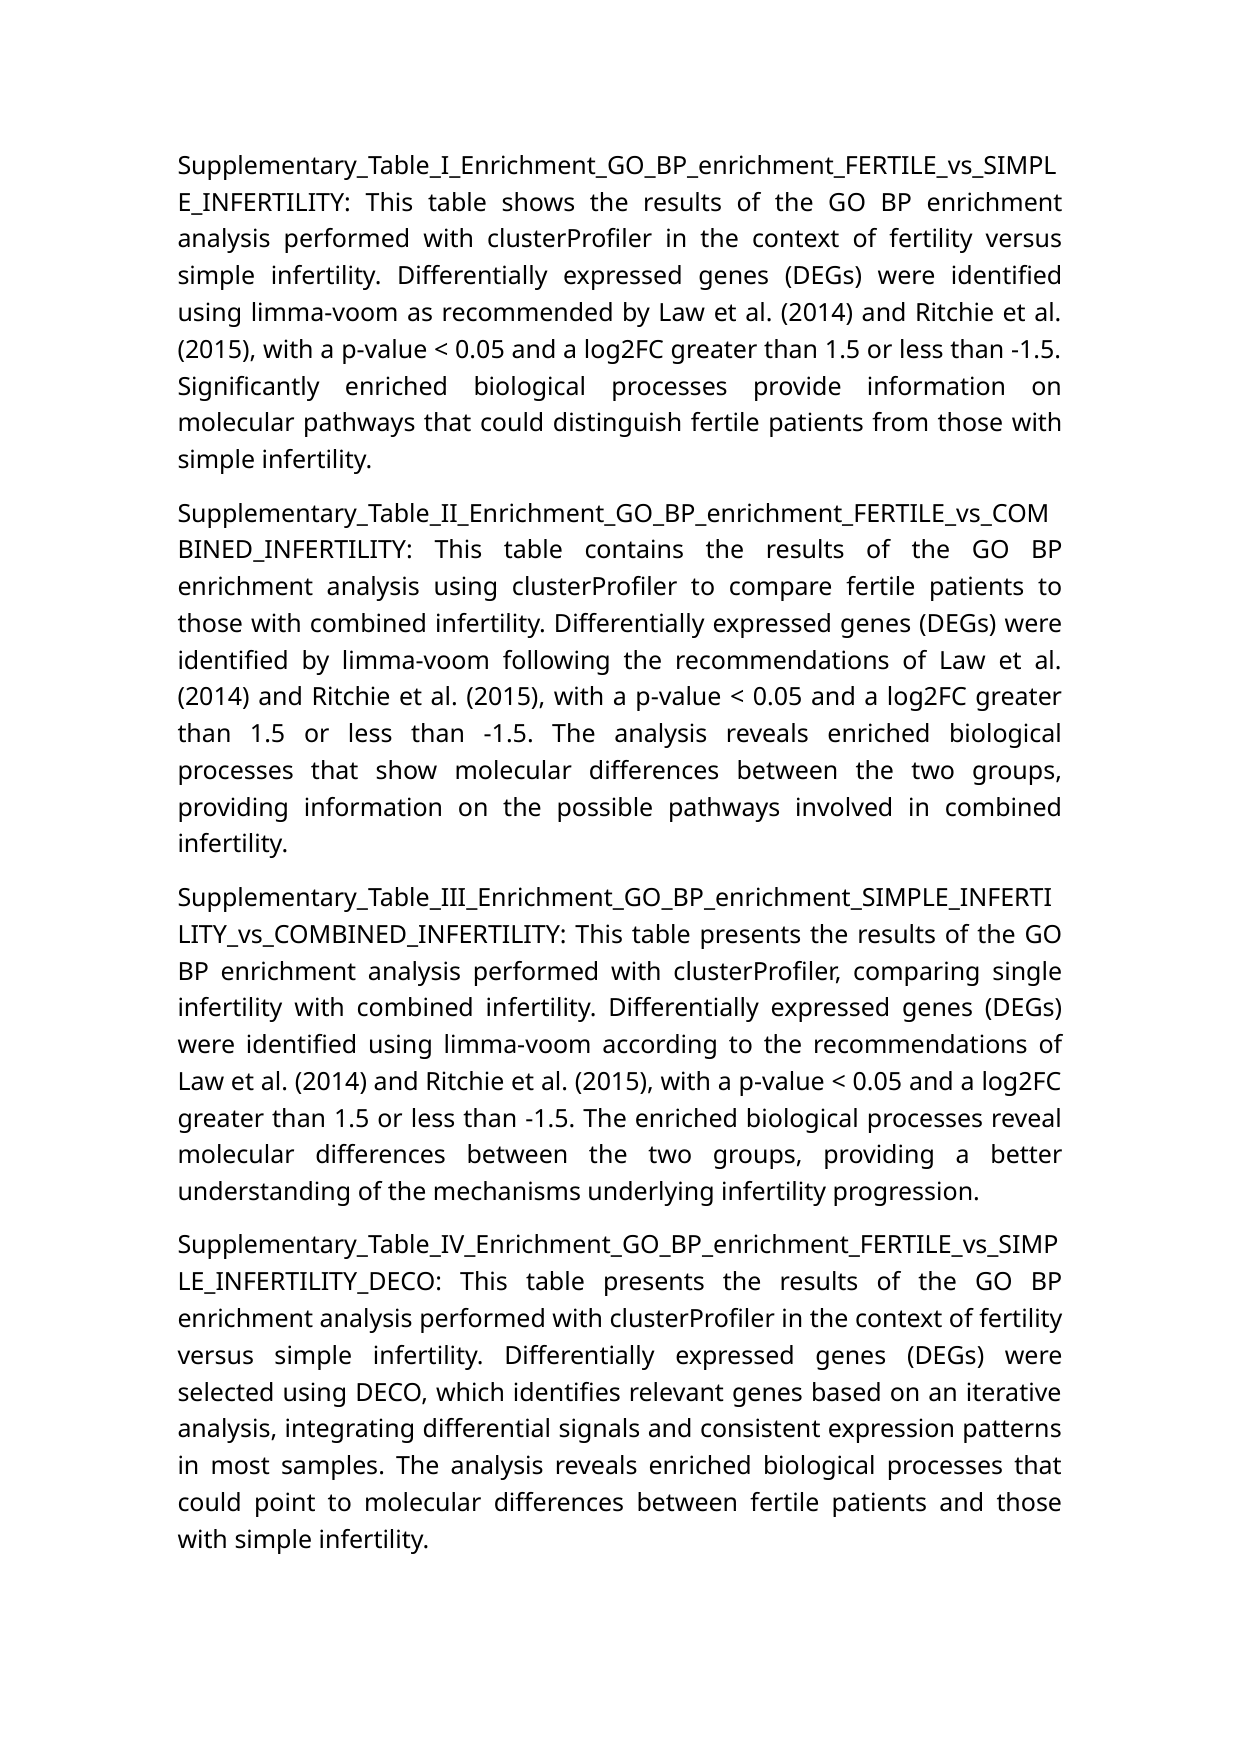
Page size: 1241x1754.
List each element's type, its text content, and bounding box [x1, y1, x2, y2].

text Supplementary_Table_III_Enrichment_GO_BP_enrichment_SIMPLE_INFERTILITY_vs_COMBINED_INFERTILITY: This table presents the results of the GO BP enrichment analysis performed with clusterProfiler, comparing single infertility with combined infertility. Differentially expressed genes (DEGs) were identified using limma-voom according to the recommendations of Law et al. (2014) and Ritchie et al. (2015), with a p-value < 0.05 and a log2FC greater than 1.5 or less than -1.5. The enriched biological processes reveal molecular differences between the two groups, providing a better understanding of the mechanisms underlying infertility progression. [177, 879, 1063, 1208]
text Supplementary_Table_IV_Enrichment_GO_BP_enrichment_FERTILE_vs_SIMPLE_INFERTILITY_DECO: This table presents the results of the GO BP enrichment analysis performed with clusterProfiler in the context of fertility versus simple infertility. Differentially expressed genes (DEGs) were selected using DECO, which identifies relevant genes based on an iterative analysis, integrating differential signals and consistent expression patterns in most samples. The analysis reveals enriched biological processes that could point to molecular differences between fertile patients and those with simple infertility. [177, 1227, 1063, 1555]
text Supplementary_Table_I_Enrichment_GO_BP_enrichment_FERTILE_vs_SIMPLE_INFERTILITY: This table shows the results of the GO BP enrichment analysis performed with clusterProfiler in the context of fertility versus simple infertility. Differentially expressed genes (DEGs) were identified using limma-voom as recommended by Law et al. (2014) and Ritchie et al. (2015), with a p-value < 0.05 and a log2FC greater than 1.5 or less than -1.5. Significantly enriched biological processes provide information on molecular pathways that could distinguish fertile patients from those with simple infertility. [177, 148, 1063, 476]
text Supplementary_Table_II_Enrichment_GO_BP_enrichment_FERTILE_vs_COMBINED_INFERTILITY: This table contains the results of the GO BP enrichment analysis using clusterProfiler to compare fertile patients to those with combined infertility. Differentially expressed genes (DEGs) were identified by limma-voom following the recommendations of Law et al. (2014) and Ritchie et al. (2015), with a p-value < 0.05 and a log2FC greater than 1.5 or less than -1.5. The analysis reveals enriched biological processes that show molecular differences between the two groups, providing information on the possible pathways involved in combined infertility. [177, 495, 1063, 860]
